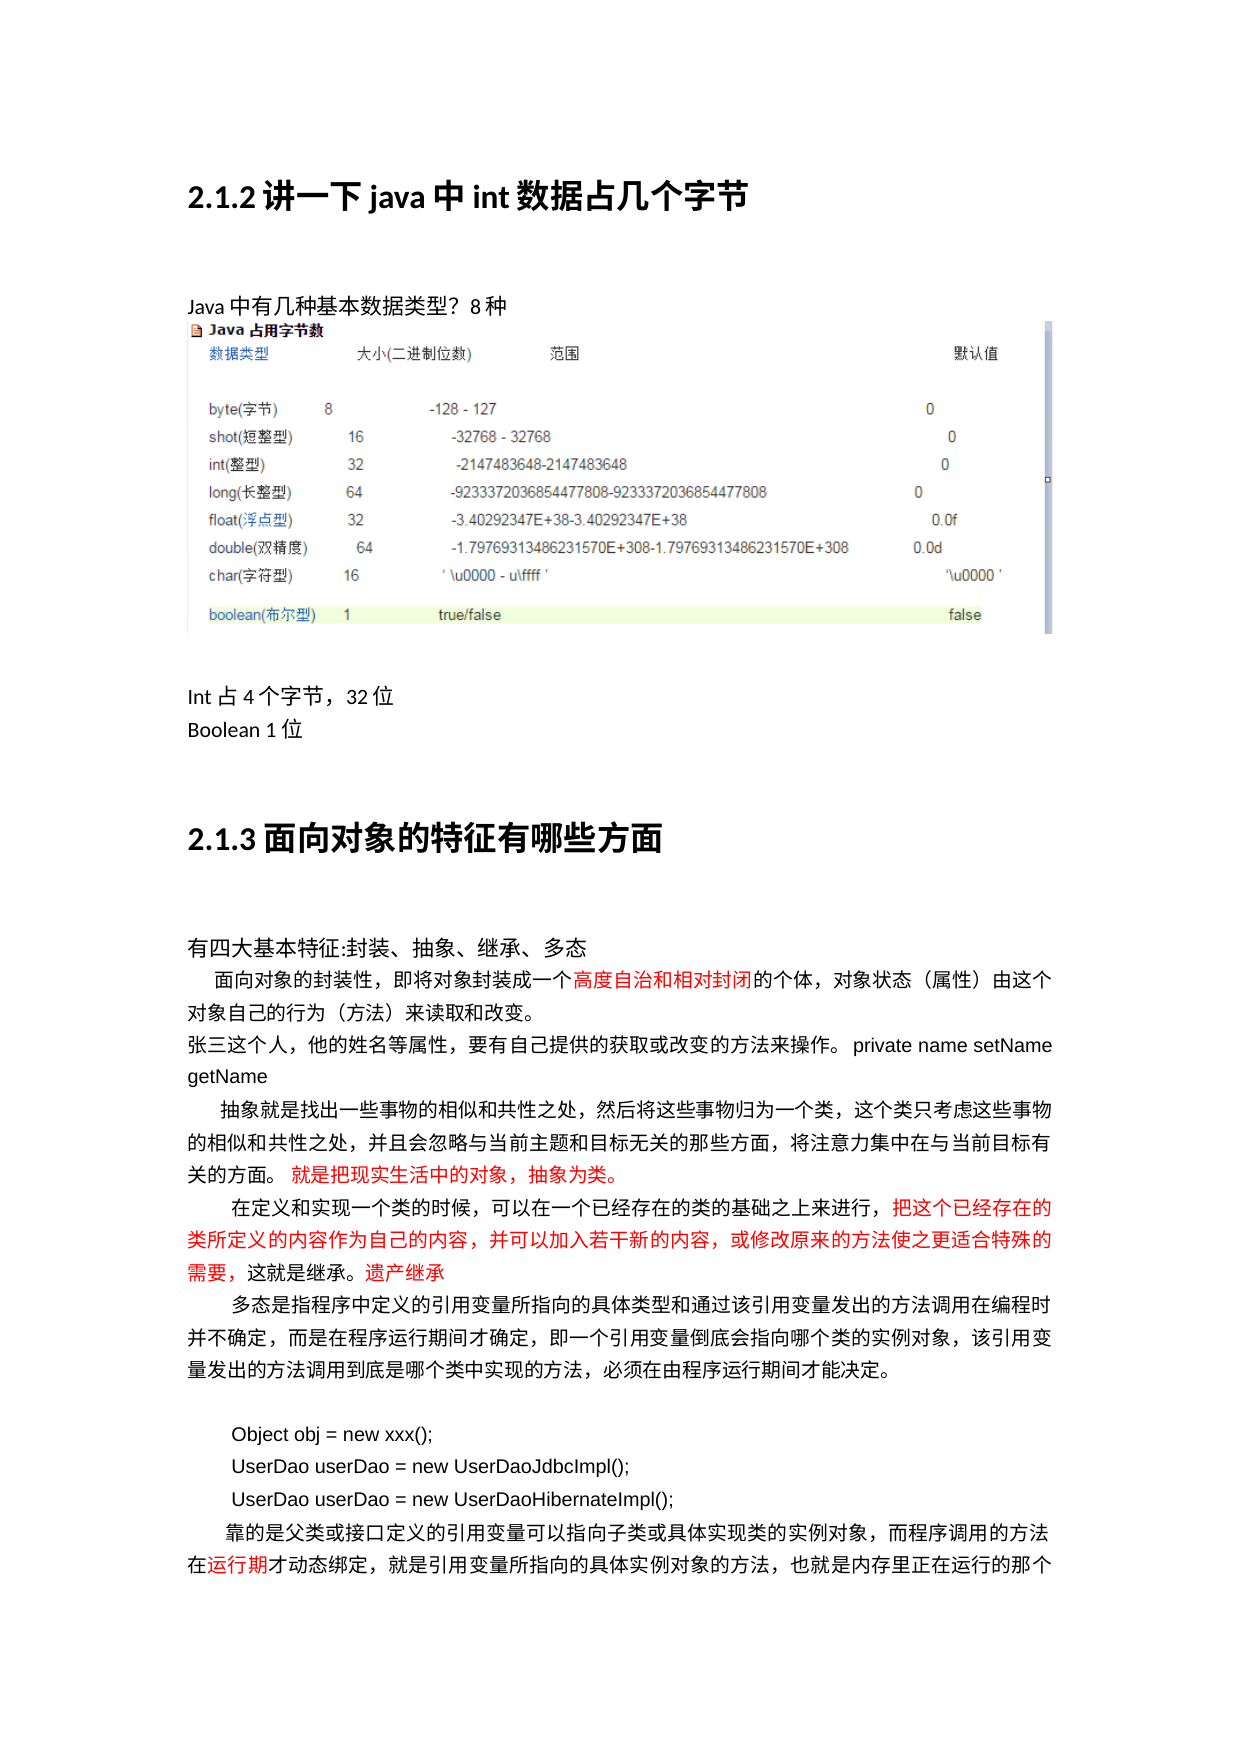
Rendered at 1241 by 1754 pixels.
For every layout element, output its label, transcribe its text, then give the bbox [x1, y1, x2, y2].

text 有四大基本特征:封装、抽象、继承、多态 [187, 930, 1053, 963]
text 多态是指程序中定义的引用变量所指向的具体类型和通过该引用变量发出的方法调用在编程时并不确定，而是在程序运行期间才确定，即一个引用变量倒底会指向哪个类的实例对象，该引用变量发出的方法调用到底是哪个类中实现的方法，必须在由程序运行期间才能决定。 [187, 1288, 1053, 1385]
text 抽象就是找出一些事物的相似和共性之处，然后将这些事物归为一个类，这个类只考虑这些事物的相似和共性之处，并且会忽略与当前主题和目标无关的那些方面，将注意力集中在与当前目标有关的方面。 就是把现实生活中的对象，抽象为类。 [187, 1093, 1053, 1190]
text Int占 4个字节，32位 [187, 679, 1053, 711]
text Object obj = new xxx(); [187, 1418, 1053, 1450]
text 在定义和实现一个类的时候，可以在一个已经存在的类的基础之上来进行，把这个已经存在的类所定义的内容作为自己的内容，并可以加入若干新的内容，或修改原来的方法使之更适合特殊的需要，这就是继承。遗产继承 [187, 1190, 1053, 1288]
text UserDao userDao = new UserDaoHibernateImpl(); [187, 1483, 1053, 1515]
picture [187, 321, 1053, 634]
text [187, 1515, 1053, 1580]
text UserDao userDao = new UserDaoJdbcImpl(); [187, 1450, 1053, 1483]
subtitle 2.1.2讲一下java中int数据占几个字节 [187, 162, 1053, 227]
text Boolean 1位 [187, 711, 1053, 744]
text 张三这个人，他的姓名等属性，要有自己提供的获取或改变的方法来操作。private name setName getName [187, 1028, 1053, 1093]
text 面向对象的封装性，即将对象封装成一个高度自治和相对封闭的个体，对象状态（属性）由这个对象自己的行为（方法）来读取和改变。 [187, 963, 1053, 1028]
subtitle 2.1.3 面向对象的特征有哪些方面 [187, 803, 1053, 868]
text Java中有几种基本数据类型？8种 [187, 289, 1053, 321]
